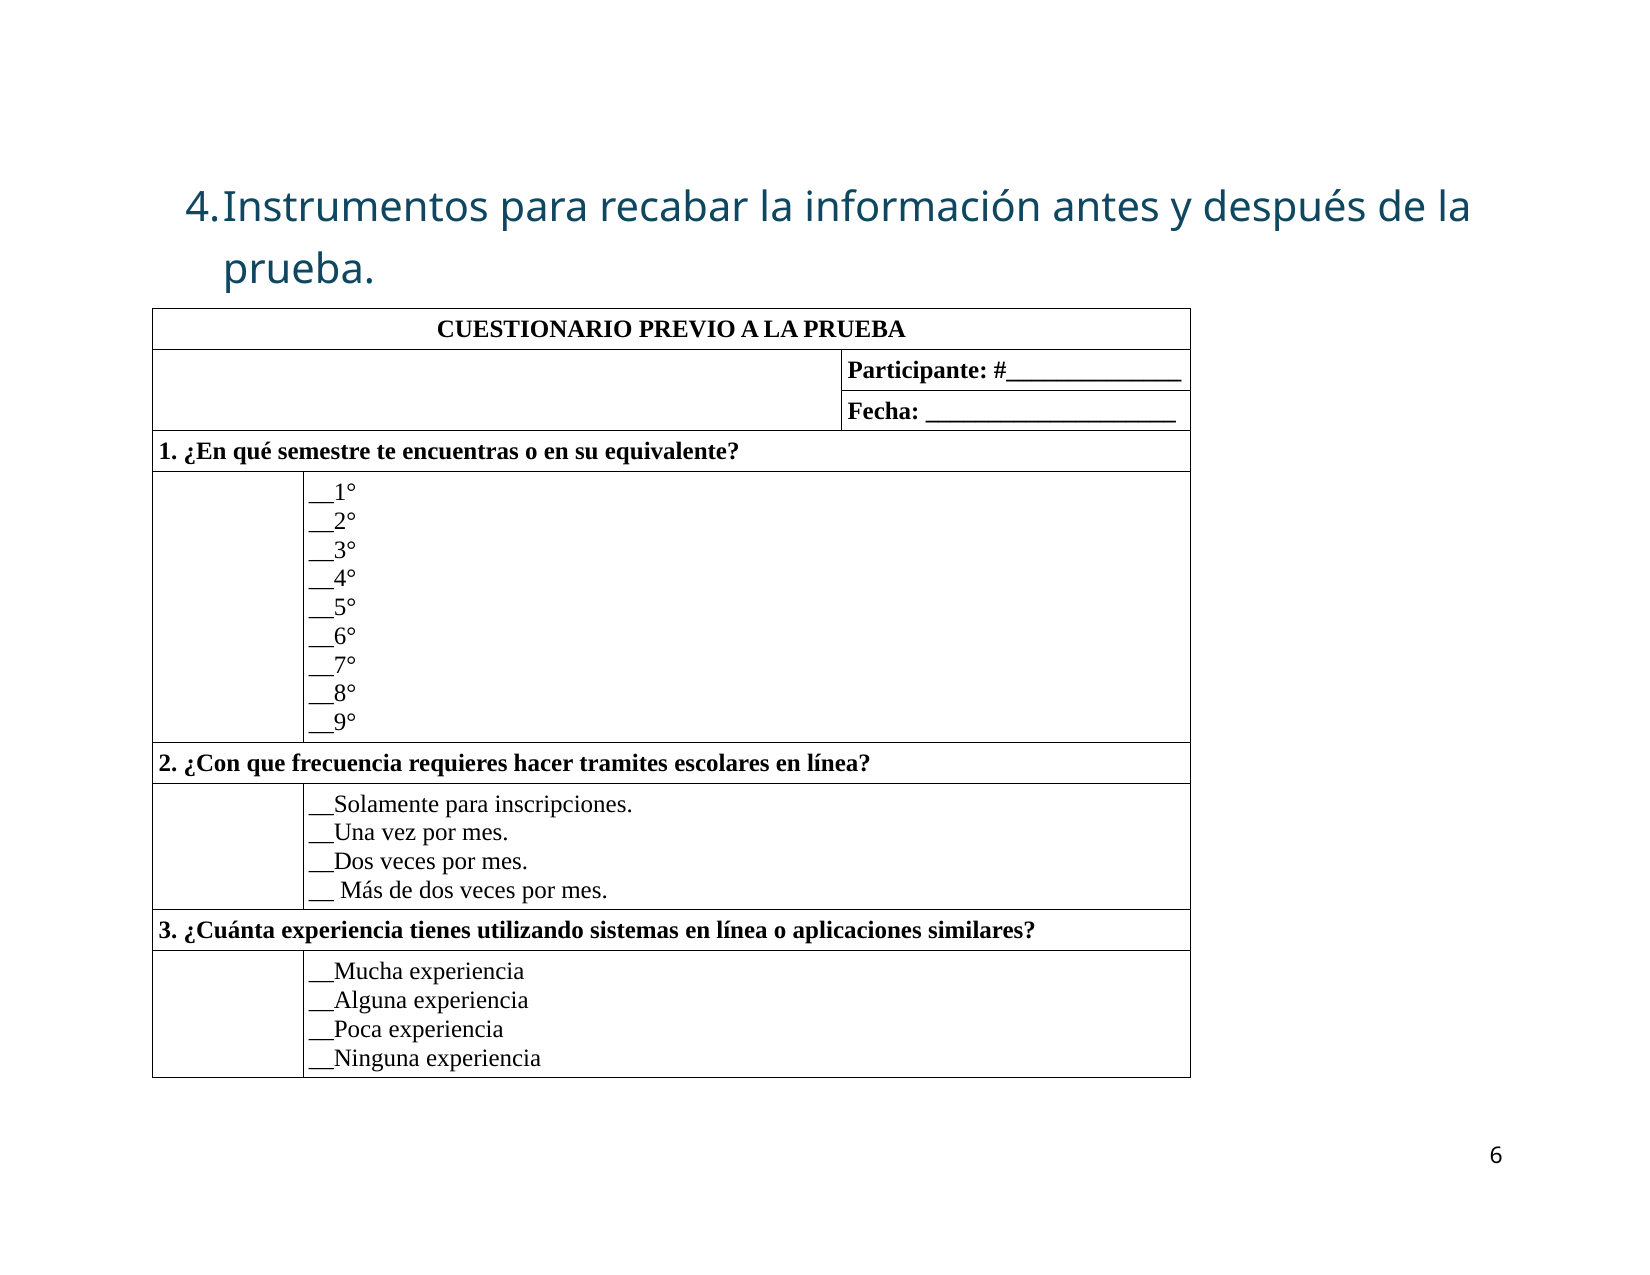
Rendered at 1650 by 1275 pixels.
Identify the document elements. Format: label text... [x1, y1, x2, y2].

table_cell 2. ¿Con que frecuencia requieres hacer tramites escolares en línea? [153, 743, 1190, 782]
table_cell Fecha: ____________________ [842, 391, 1190, 430]
table_cell [153, 472, 303, 742]
table_cell [153, 784, 303, 909]
table_header CUESTIONARIO PREVIO A LA PRUEBA [153, 309, 1190, 349]
table_cell __Solamente para inscripciones. __Una vez por mes. __Dos veces por mes. __ Más de dos veces por mes. [304, 784, 1190, 909]
table_cell __Mucha experiencia __Alguna experiencia __Poca experiencia __Ninguna experiencia [304, 951, 1190, 1077]
table_cell [153, 951, 303, 1077]
table_cell 3. ¿Cuánta experiencia tienes utilizando sistemas en línea o aplicaciones similares? [153, 910, 1190, 950]
table_cell [153, 350, 841, 430]
table_cell 1. ¿En qué semestre te encuentras o en su equivalente? [153, 431, 1190, 471]
subtitle Instrumentos para recabar la información antes y después de la prueba. [185, 177, 1502, 295]
table_cell __1° __2° __3° __4° __5° __6° __7° __8° __9° [304, 472, 1190, 742]
table_cell Participante: #______________ [842, 350, 1190, 389]
